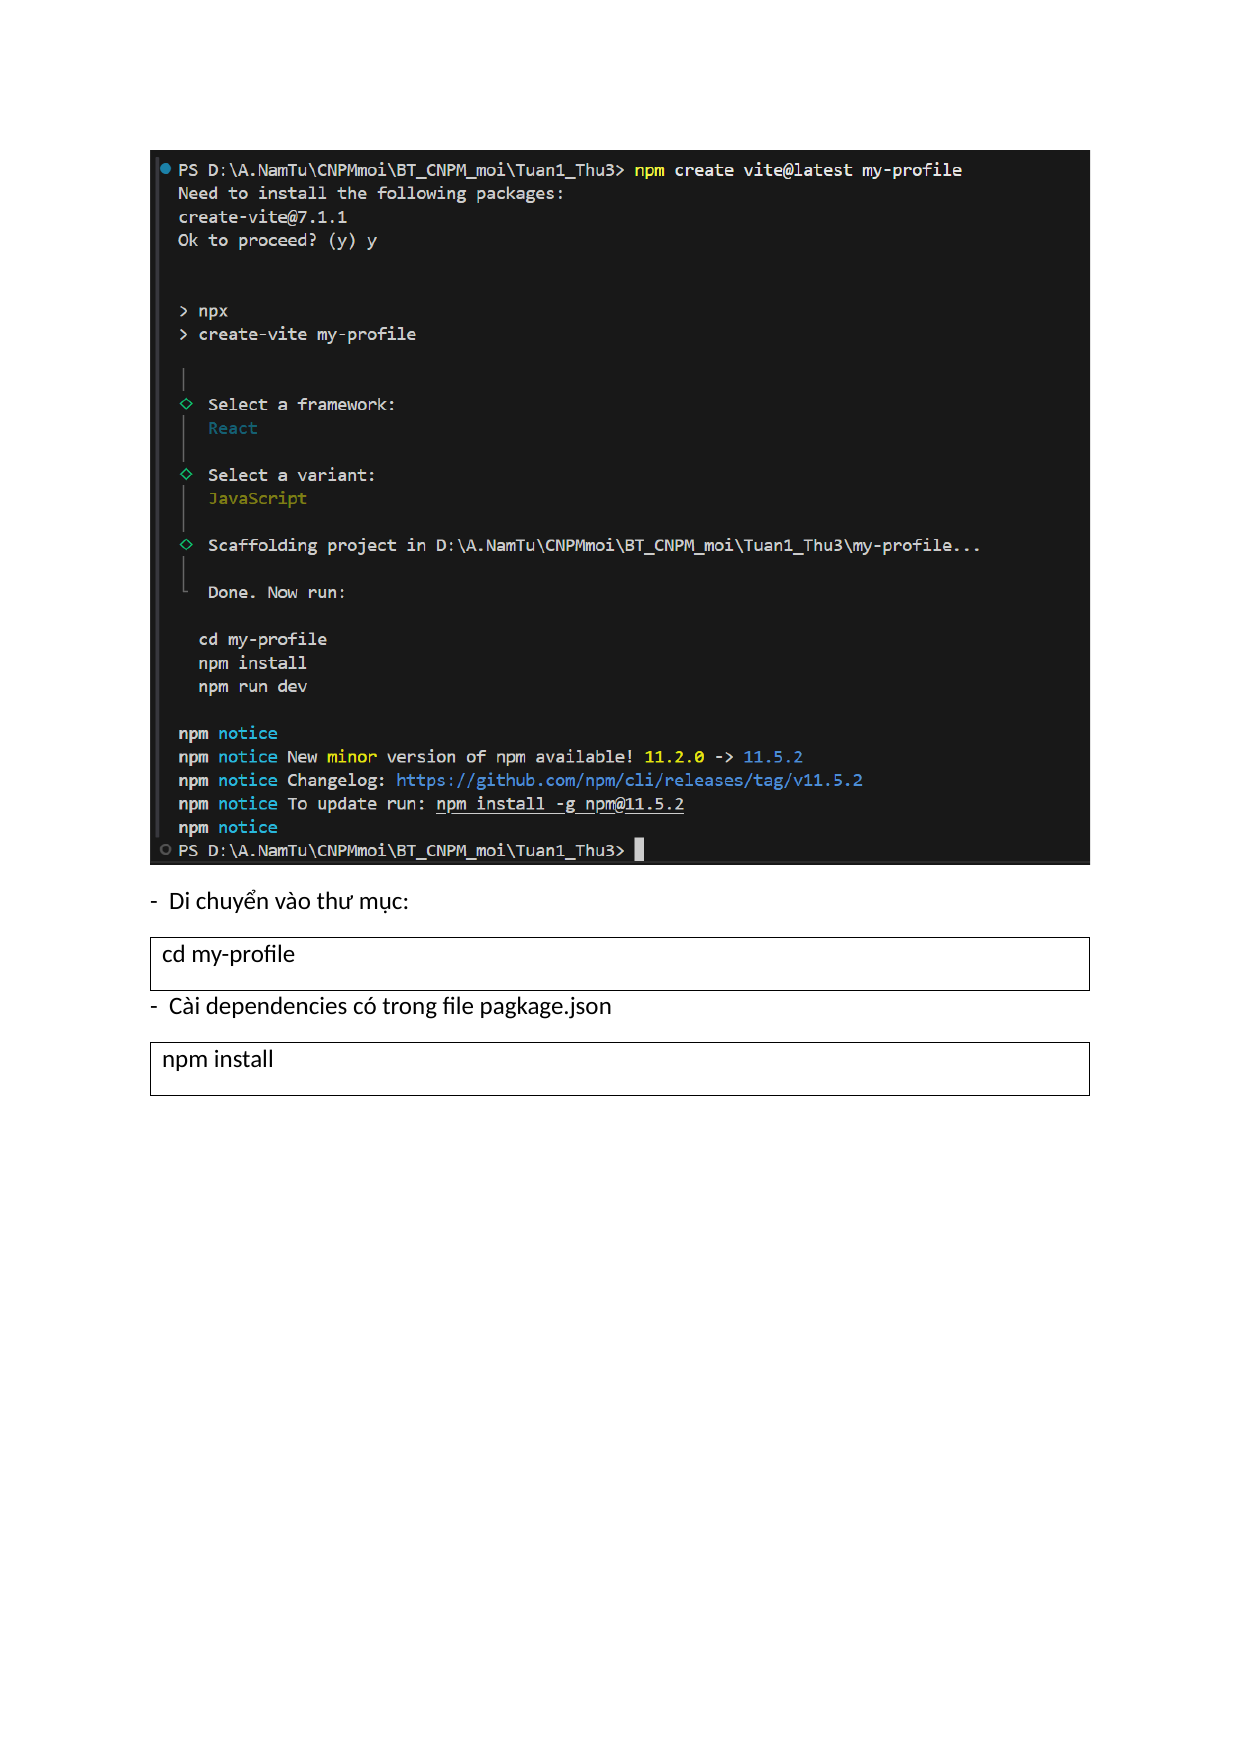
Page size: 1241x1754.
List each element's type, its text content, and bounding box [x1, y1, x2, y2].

text - Cài dependencies có trong file pagkage.json [150, 991, 1090, 1021]
table_header npm install [151, 1043, 1089, 1095]
table_header cd my-profile [151, 938, 1089, 989]
text - Di chuyển vào thư mục: [150, 885, 1090, 916]
picture [150, 150, 1091, 865]
